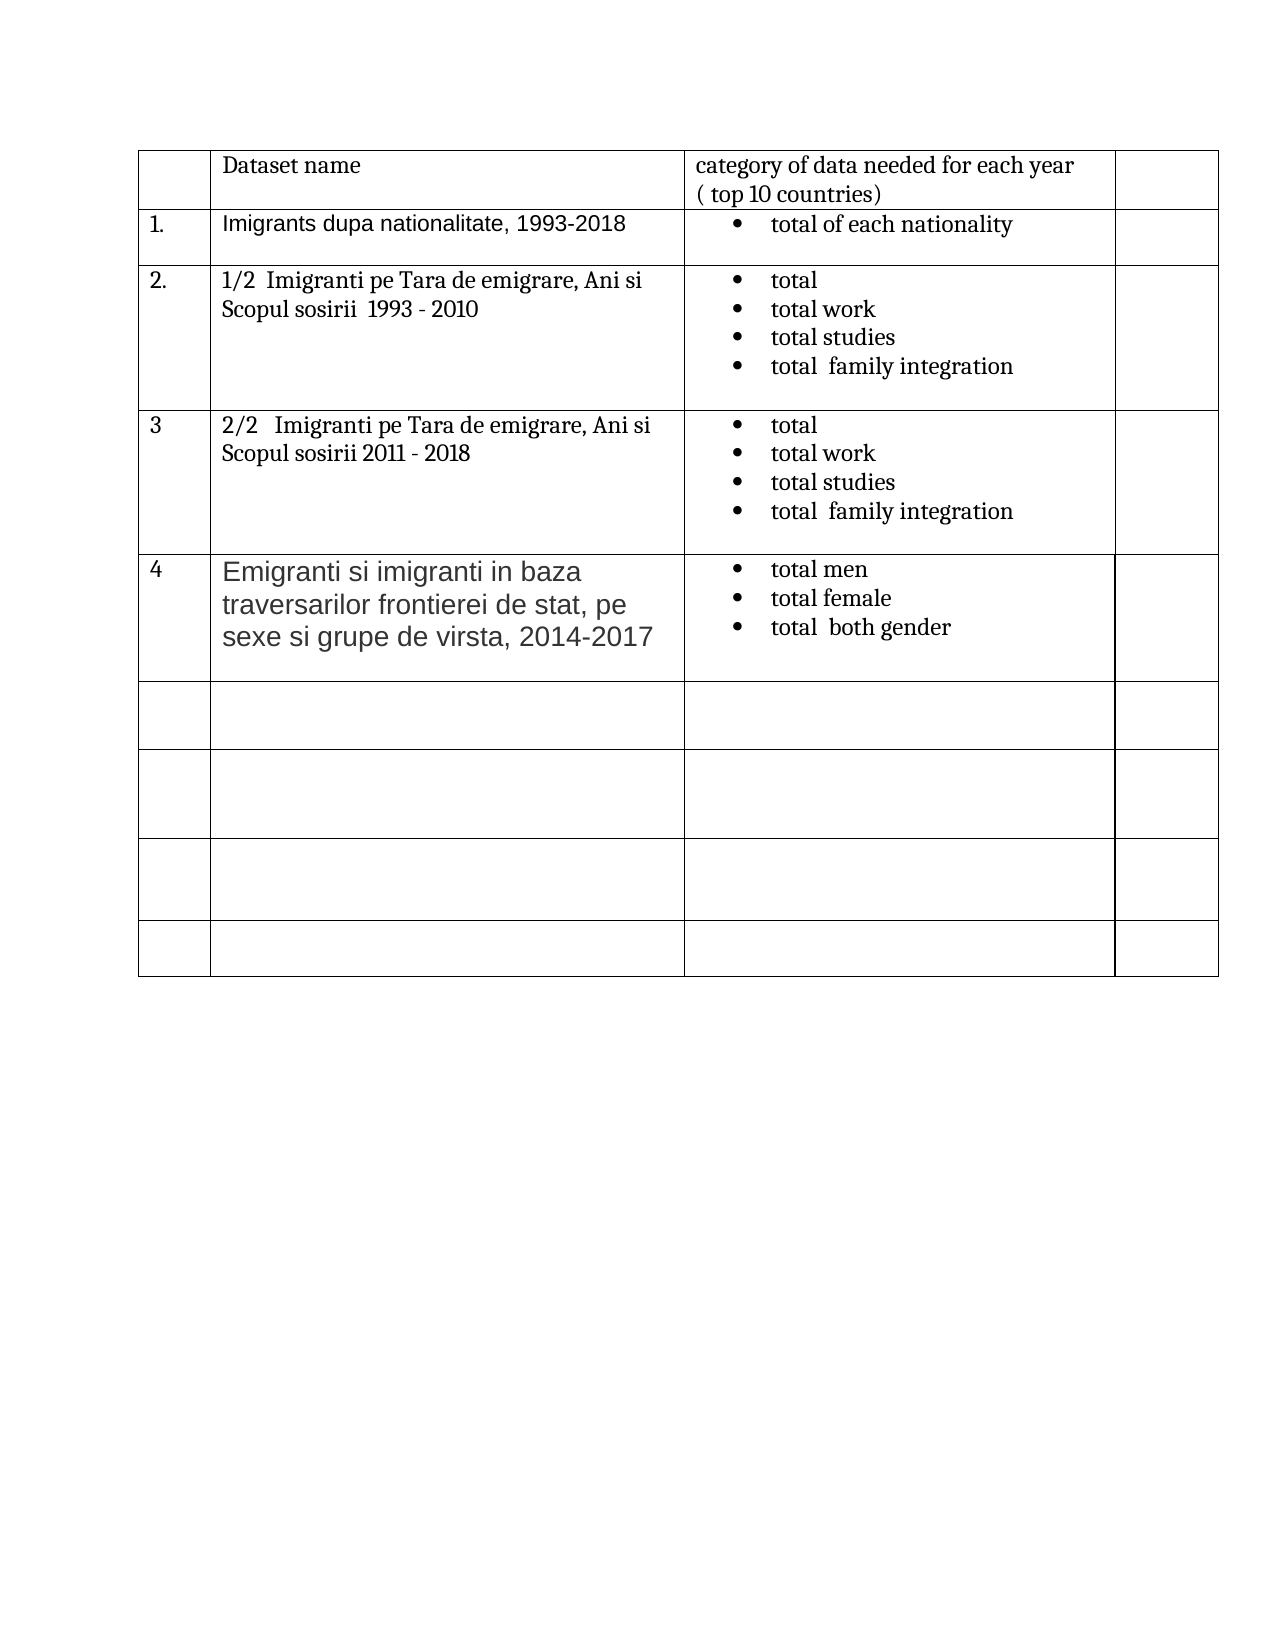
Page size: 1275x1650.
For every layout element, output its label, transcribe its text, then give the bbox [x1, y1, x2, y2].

table_cell [685, 750, 1114, 838]
table_cell [1116, 750, 1218, 838]
table_header Dataset name [211, 151, 684, 208]
table_cell Imigrants dupa nationalitate, 1993-2018 [211, 210, 684, 265]
table_cell [685, 921, 1114, 976]
table_header [139, 151, 210, 208]
table_cell [1116, 266, 1218, 409]
table_cell [139, 682, 210, 749]
table_cell [139, 921, 210, 976]
table_cell [211, 682, 684, 749]
table_cell [1116, 555, 1218, 681]
table_cell total of each nationality [685, 210, 1115, 265]
table_cell [1116, 839, 1218, 920]
table_cell [139, 839, 210, 920]
table_cell 2/2 Imigranti pe Tara de emigrare, Ani si Scopul sosirii 2011 - 2018 [211, 411, 684, 554]
table_cell [211, 750, 684, 838]
table_cell 3 [139, 411, 210, 554]
table_cell [1116, 411, 1218, 554]
table_cell [139, 750, 210, 838]
table_cell total total work total studies total family integration [685, 411, 1115, 554]
table_cell 2. [139, 266, 210, 409]
table_cell 4 [139, 555, 210, 681]
table_cell [1116, 682, 1218, 749]
table_cell 1. [139, 210, 210, 265]
table_cell total total work total studies total family integration [685, 266, 1115, 409]
table_cell Emigranti si imigranti in baza traversarilor frontierei de stat, pe sexe si grupe de virsta, 2014-2017 [211, 555, 684, 681]
table_cell [685, 839, 1114, 920]
table_cell total men total female total both gender [685, 555, 1114, 681]
table_cell [1116, 921, 1218, 976]
table_cell [211, 839, 684, 920]
table_header [1116, 151, 1218, 208]
table_cell [1116, 210, 1218, 265]
table_cell [211, 921, 684, 976]
table_cell [685, 682, 1114, 749]
table_cell 1/2 Imigranti pe Tara de emigrare, Ani si Scopul sosirii 1993 - 2010 [211, 266, 684, 409]
table_header category of data needed for each year ( top 10 countries) [685, 151, 1115, 208]
